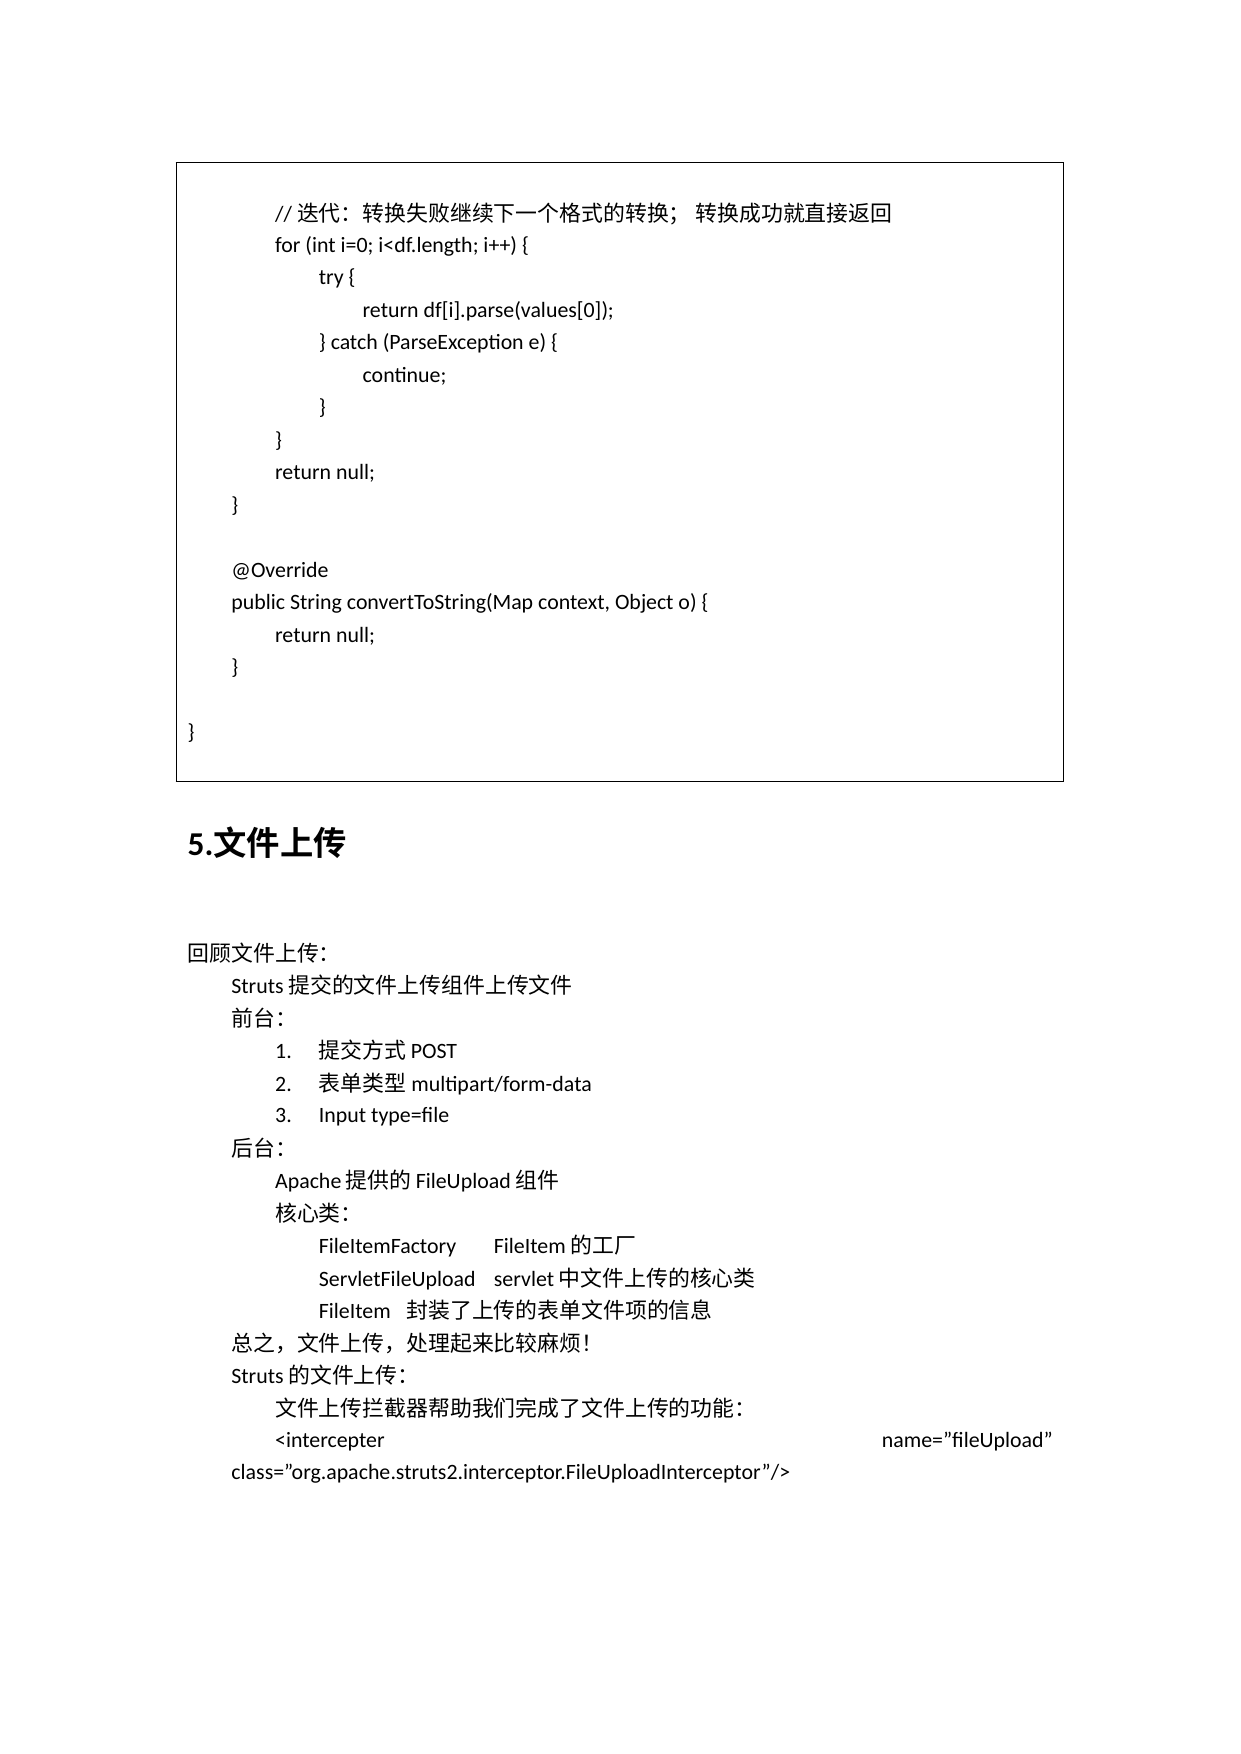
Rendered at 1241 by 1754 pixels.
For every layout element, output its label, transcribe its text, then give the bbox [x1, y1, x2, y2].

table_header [177, 163, 1063, 781]
list <intercepter name=”fileUpload” class=”org.apache.struts2.interceptor.FileUploadInterceptor”/> [231, 1423, 1053, 1488]
list 后台： [187, 1130, 1053, 1163]
list 提交方式POST [231, 1033, 1053, 1065]
list 回顾文件上传： [187, 935, 1053, 968]
list 表单类型 multipart/form-data [231, 1065, 1053, 1098]
list Struts的文件上传： [187, 1358, 1053, 1390]
list FileItemFactory FileItem的工厂 [275, 1228, 1053, 1260]
list ServletFileUpload servlet中文件上传的核心类 [275, 1260, 1053, 1293]
list 文件上传拦截器帮助我们完成了文件上传的功能： [231, 1390, 1053, 1423]
list 总之，文件上传，处理起来比较麻烦！ [187, 1325, 1053, 1358]
list Struts提交的文件上传组件上传文件 [187, 968, 1053, 1000]
subtitle 5.文件上传 [187, 809, 1053, 874]
list Apache提供的FileUpload组件 [231, 1163, 1053, 1195]
list 前台： [187, 1000, 1053, 1033]
list FileItem 封装了上传的表单文件项的信息 [275, 1293, 1053, 1325]
list Input type=file [231, 1098, 1053, 1130]
list 核心类： [231, 1195, 1053, 1228]
